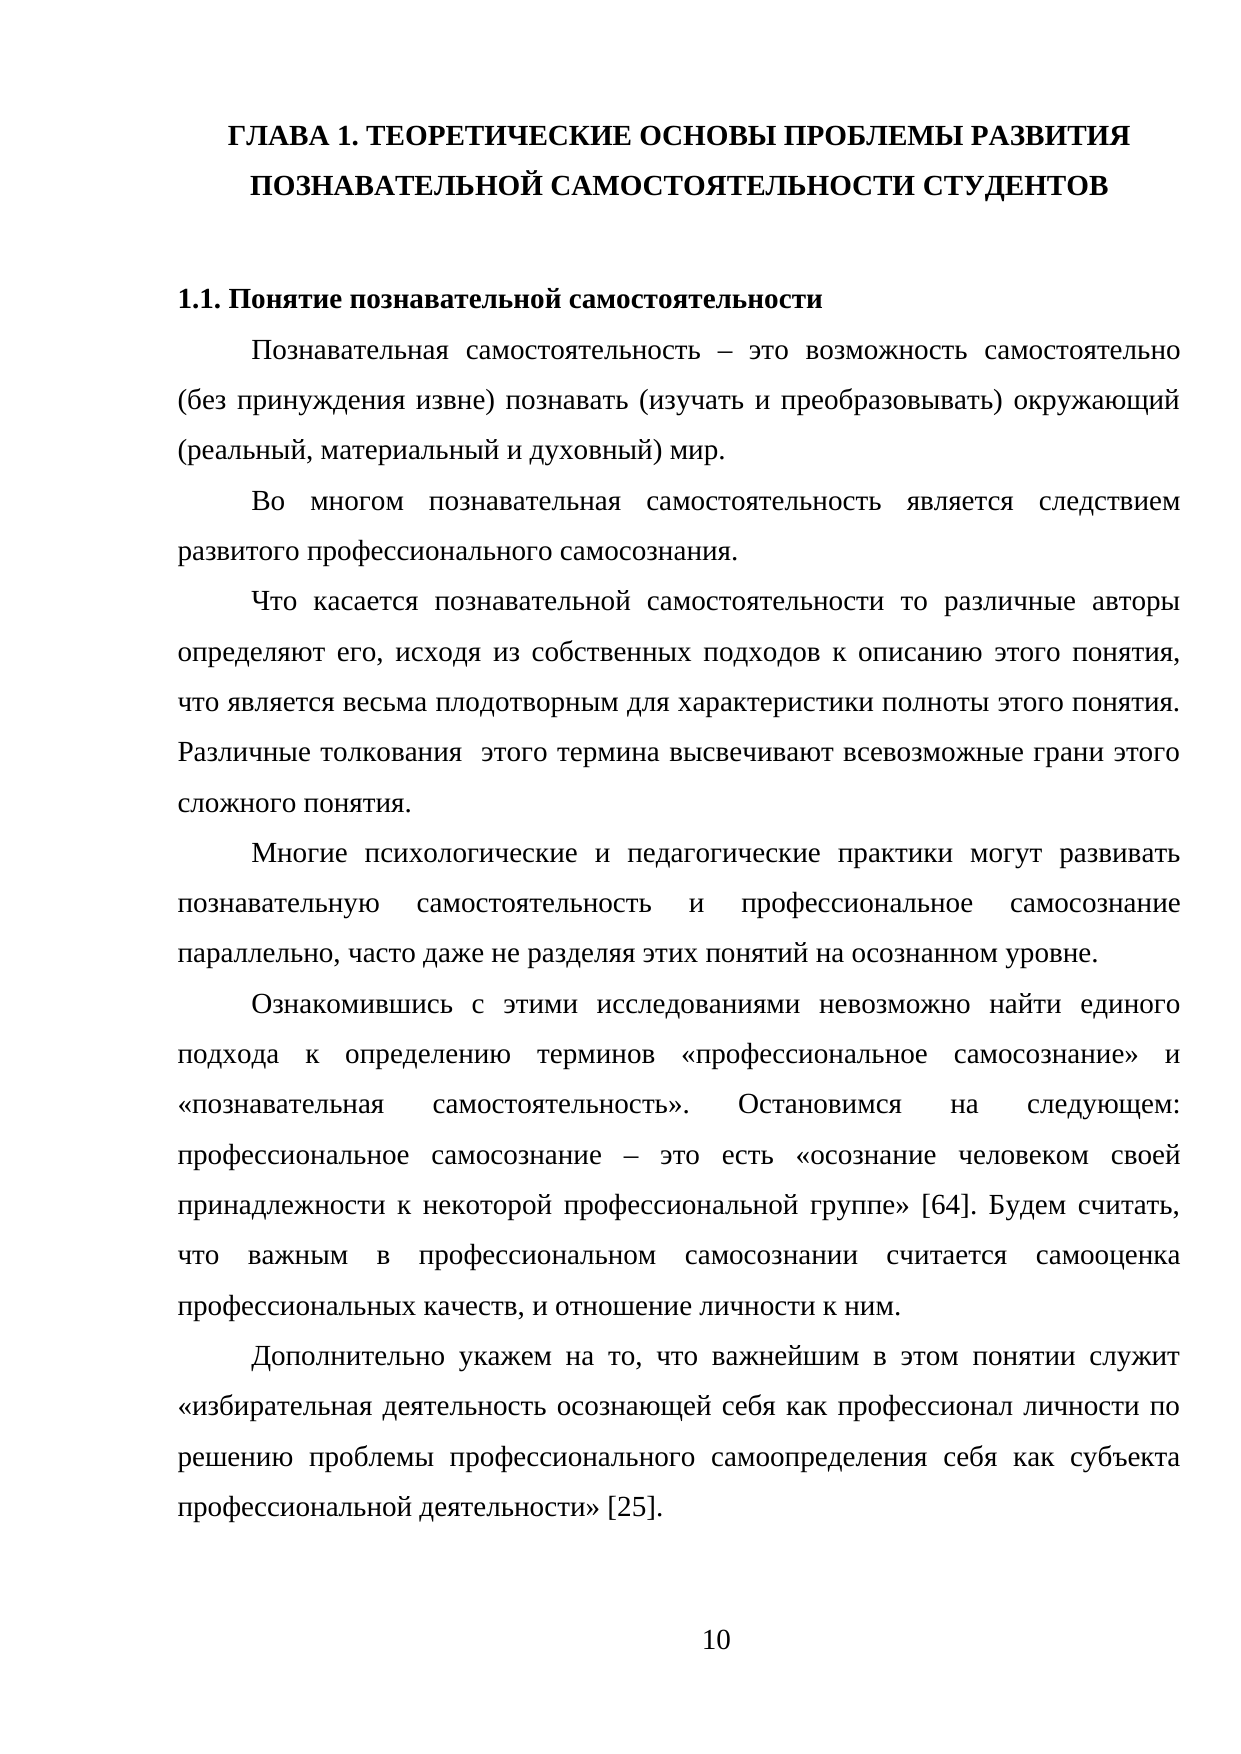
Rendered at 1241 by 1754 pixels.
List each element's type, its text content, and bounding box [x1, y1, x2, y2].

text Ознакомившись с этими исследованиями невозможно найти единого подхода к определению терминов «профессиональное самосознание» и «познавательная самостоятельность». Остановимся на следующем: профессиональное самосознание – это есть «осознание человеком своей принадлежности к некоторой профессиональной группе» [64]. Будем считать, что важным в профессиональном самосознании считается самооценка профессиональных качеств, и отношение личности к ним. [177, 986, 1181, 1321]
subtitle 1.1. Понятие познавательной самостоятельности [177, 282, 1181, 315]
text Познавательная самостоятельность – это возможность самостоятельно (без принуждения извне) познавать (изучать и преобразовывать) окружающий (реальный, материальный и духовный) мир. [177, 332, 1181, 466]
subtitle Глава 1. ТЕОРЕТИЧЕСКИЕ ОСНОВЫ ПРОБЛЕМЫ РАЗВИТИЯ ПОЗНАВАТЕЛЬНОЙ САМОСТОЯТЕЛЬНОСТИ студентов [177, 118, 1181, 202]
text Дополнительно укажем на то, что важнейшим в этом понятии служит «избирательная деятельность осознающей себя как профессионал личности по решению проблемы профессионального самоопределения себя как субъекта профессиональной деятельности» [25]. [177, 1338, 1181, 1523]
text Во многом познавательная самостоятельность является следствием развитого профессионального самосознания. [177, 483, 1181, 567]
text Что касается познавательной самостоятельности то различные авторы определяют его, исходя из собственных подходов к описанию этого понятия, что является весьма плодотворным для характеристики полноты этого понятия. Различные толкования этого термина высвечивают всевозможные грани этого сложного понятия. [177, 583, 1181, 818]
text Многие психологические и педагогические практики могут развивать познавательную самостоятельность и профессиональное самосознание параллельно, часто даже не разделяя этих понятий на осознанном уровне. [177, 835, 1181, 969]
